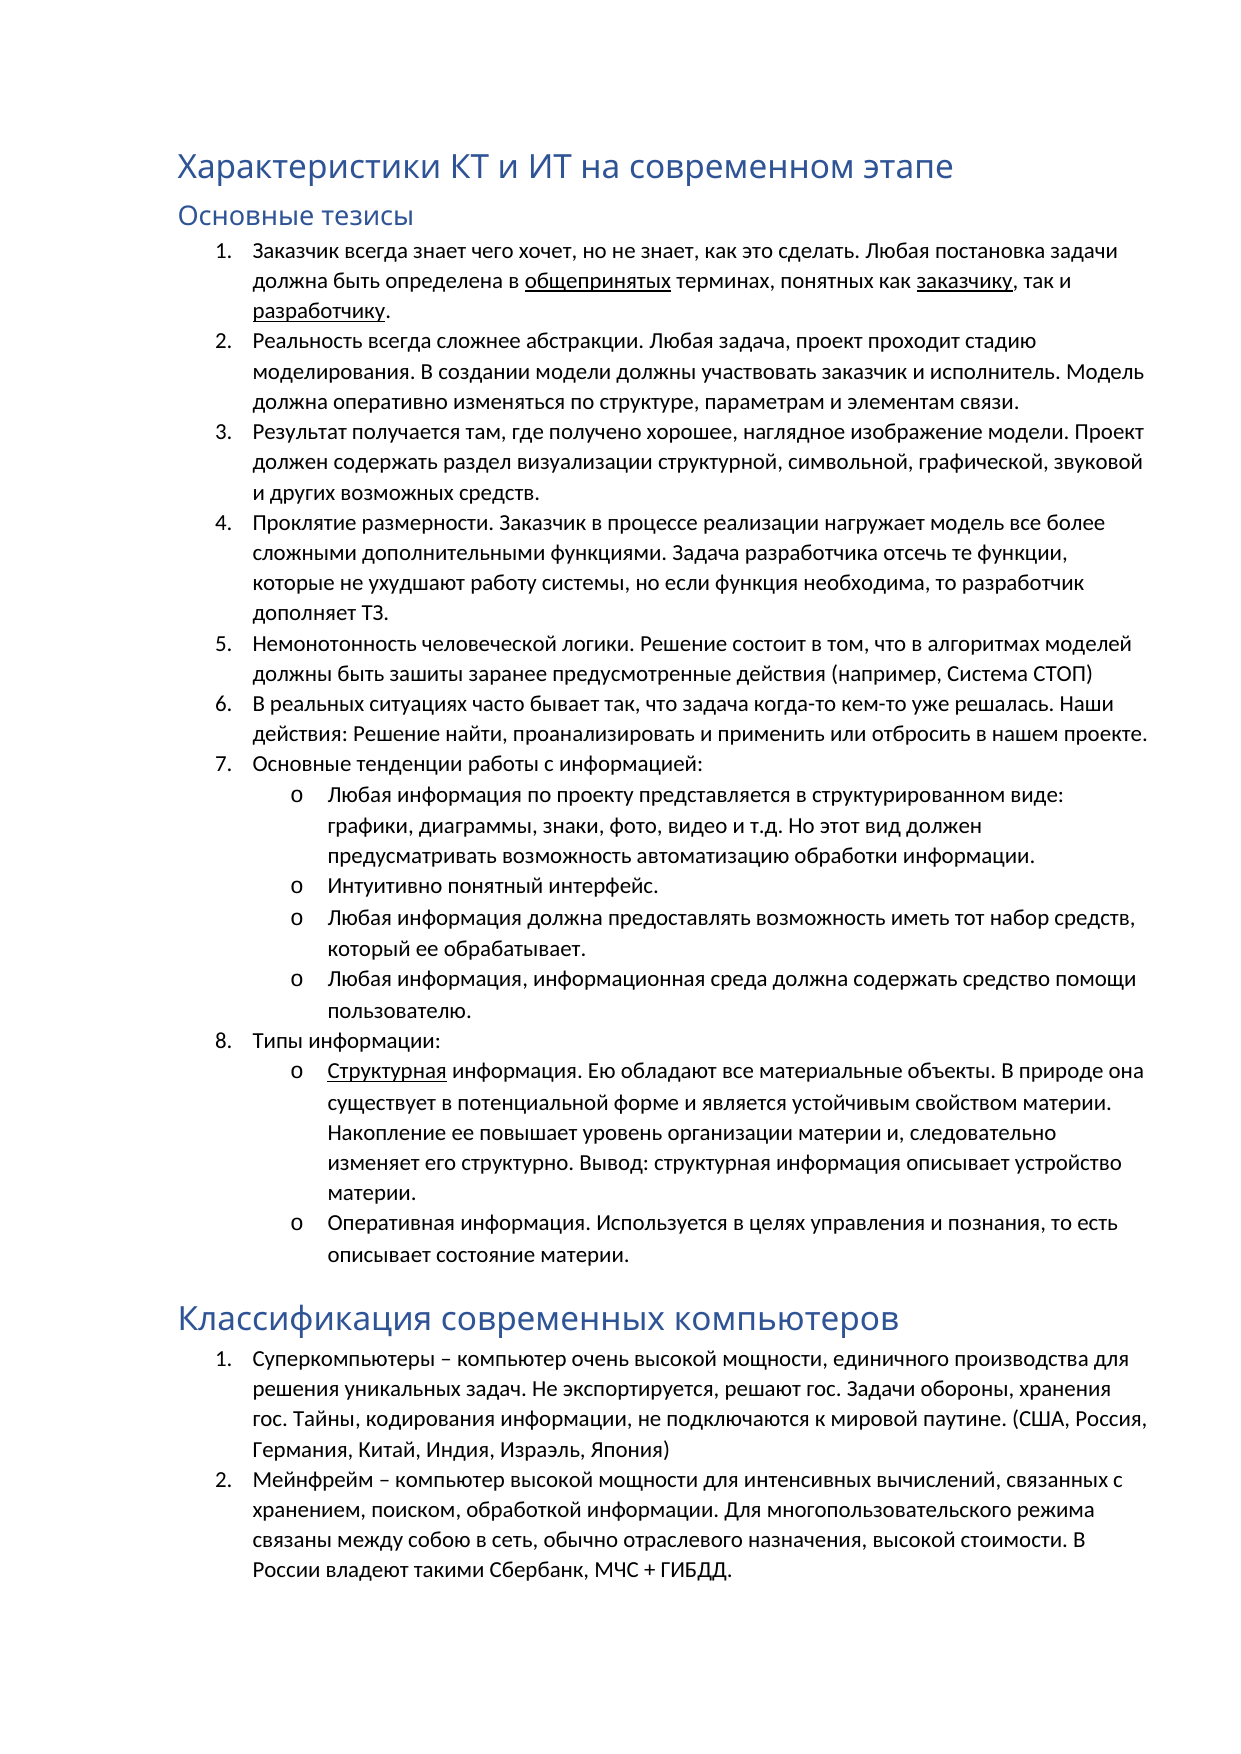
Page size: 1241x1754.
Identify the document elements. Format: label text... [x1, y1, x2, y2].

list В реальных ситуациях часто бывает так, что задача когда-то кем-то уже решалась. Наши действия: Решение найти, проанализировать и применить или отбросить в нашем проекте. [215, 689, 1152, 747]
list Структурная информация. Ею обладают все материальные объекты. В природе она существует в потенциальной форме и является устойчивым свойством материи. Накопление ее повышает уровень организации материи и, следовательно изменяет его структурно. Вывод: структурная информация описывает устройство материи. [290, 1056, 1152, 1206]
list Основные тенденции работы с информацией: [215, 749, 1152, 778]
list Оперативная информация. Используется в целях управления и познания, то есть описывает состояние материи. [290, 1208, 1152, 1268]
list Немонотонность человеческой логики. Решение состоит в том, что в алгоритмах моделей должны быть зашиты заранее предусмотренные действия (например, Система СТОП) [215, 629, 1152, 687]
list Интуитивно понятный интерфейс. [290, 872, 1152, 901]
list Мейнфрейм – компьютер высокой мощности для интенсивных вычислений, связанных с хранением, поиском, обработкой информации. Для многопользовательского режима связаны между собою в сеть, обычно отраслевого назначения, высокой стоимости. В России владеют такими Сбербанк, МЧС + ГИБДД. [215, 1465, 1152, 1583]
list Реальность всегда сложнее абстракции. Любая задача, проект проходит стадию моделирования. В создании модели должны участвовать заказчик и исполнитель. Модель должна оперативно изменяться по структуре, параметрам и элементам связи. [215, 327, 1152, 415]
subtitle Основные тезисы [177, 196, 1152, 233]
list Типы информации: [215, 1026, 1152, 1054]
subtitle Характеристики КТ и ИТ на современном этапе [177, 143, 1152, 188]
list Любая информация, информационная среда должна содержать средство помощи пользователю. [290, 964, 1152, 1024]
subtitle Классификация современных компьютеров [177, 1295, 1152, 1341]
list Любая информация по проекту представляется в структурированном виде: графики, диаграммы, знаки, фото, видео и т.д. Но этот вид должен предусматривать возможность автоматизацию обработки информации. [290, 780, 1152, 869]
list Результат получается там, где получено хорошее, наглядное изображение модели. Проект должен содержать раздел визуализации структурной, символьной, графической, звуковой и других возможных средств. [215, 417, 1152, 506]
list Заказчик всегда знает чего хочет, но не знает, как это сделать. Любая постановка задачи должна быть определена в общепринятых терминах, понятных как заказчику, так и разработчику. [215, 236, 1152, 324]
list Любая информация должна предоставлять возможность иметь тот набор средств, который ее обрабатывает. [290, 903, 1152, 962]
list Проклятие размерности. Заказчик в процессе реализации нагружает модель все более сложными дополнительными функциями. Задача разработчика отсечь те функции, которые не ухудшают работу системы, но если функция необходима, то разработчик дополняет ТЗ. [215, 508, 1152, 627]
list Суперкомпьютеры – компьютер очень высокой мощности, единичного производства для решения уникальных задач. Не экспортируется, решают гос. Задачи обороны, хранения гос. Тайны, кодирования информации, не подключаются к мировой паутине. (США, Россия, Германия, Китай, Индия, Израэль, Япония) [215, 1344, 1152, 1463]
